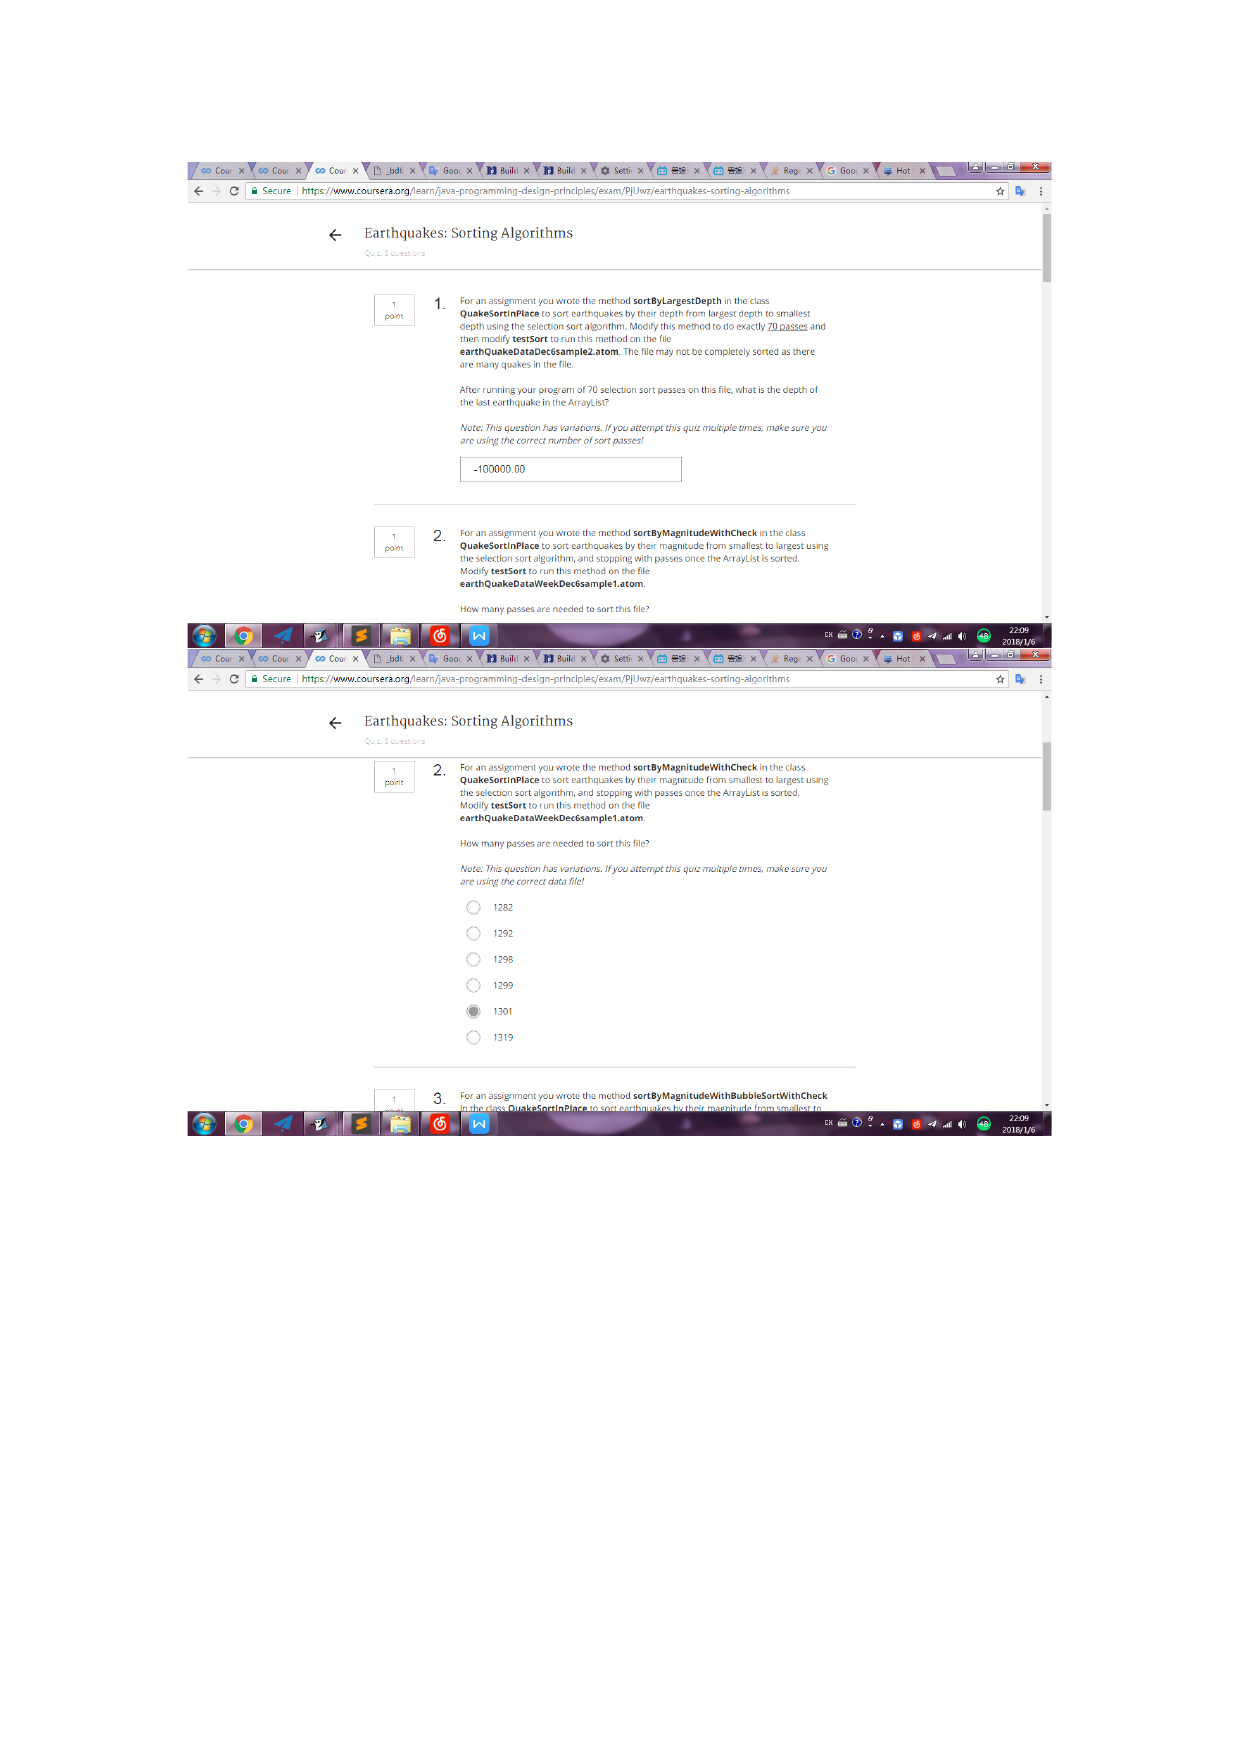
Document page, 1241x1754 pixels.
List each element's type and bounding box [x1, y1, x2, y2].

picture [187, 649, 1052, 1136]
picture [187, 162, 1052, 648]
